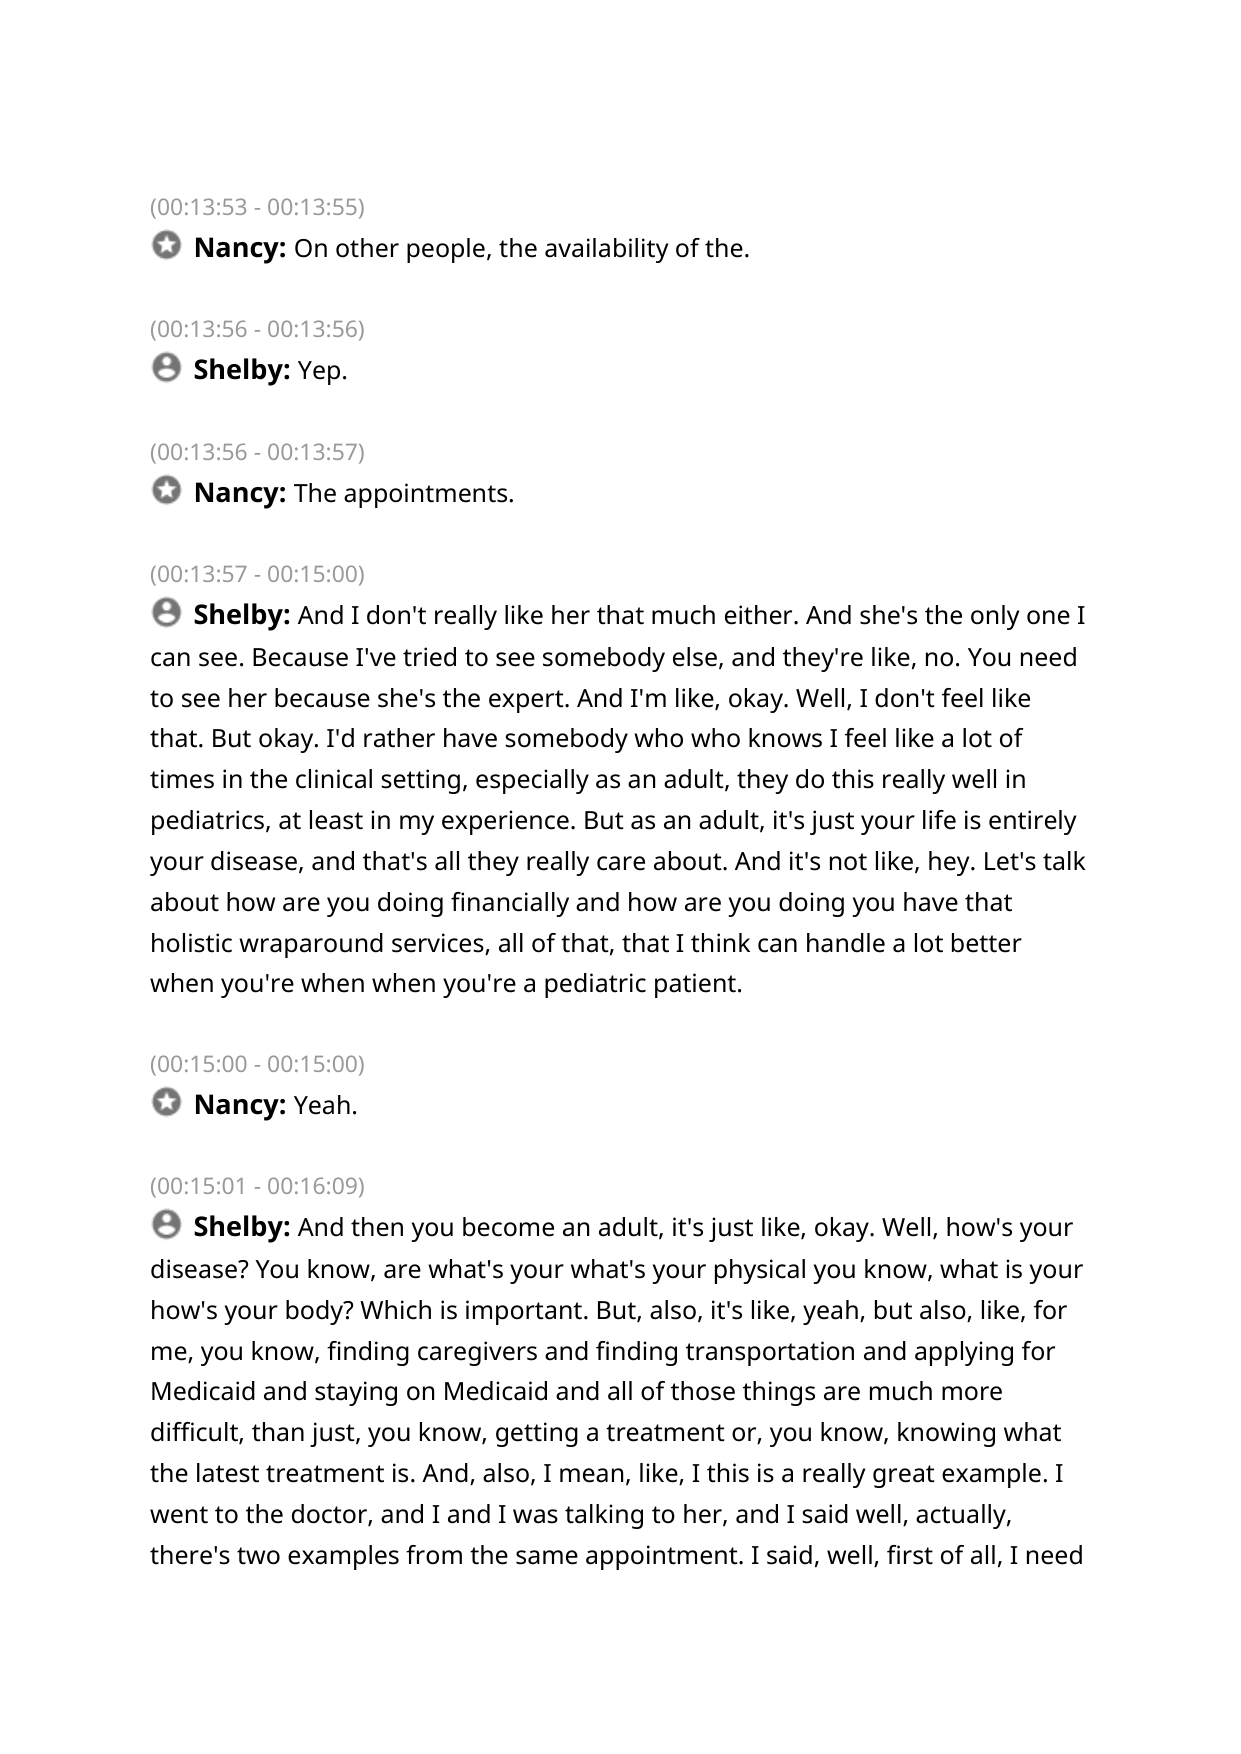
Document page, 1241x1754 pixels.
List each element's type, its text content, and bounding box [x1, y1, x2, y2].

text (00:13:56 - 00:13:56) [150, 313, 1090, 344]
text Shelby: Yep. [150, 351, 1090, 388]
picture [150, 1085, 184, 1119]
text Nancy: The appointments. [150, 473, 1090, 510]
picture [150, 473, 184, 507]
text Nancy: On other people, the availability of the. [150, 228, 1090, 265]
picture [150, 228, 184, 262]
text (00:15:01 - 00:16:09) [150, 1170, 1090, 1202]
text Nancy: Yeah. [150, 1085, 1090, 1122]
text Shelby: And I don't really like her that much either. And she's the only one I can see. Because I've tried to see somebody else, and they're like, no. You need to see her because she's the expert. And I'm like, okay. Well, I don't feel like that. But okay. I'd rather have somebody who who knows I feel like a lot of times in the clinical setting, especially as an adult, they do this really well in pediatrics, at least in my experience. But as an adult, it's just your life is entirely your disease, and that's all they really care about. And it's not like, hey. Let's talk about how are you doing financially and how are you doing you have that holistic wraparound services, all of that, that I think can handle a lot better when you're when when you're a pediatric patient. [150, 596, 1090, 1000]
text (00:13:53 - 00:13:55) [150, 191, 1090, 222]
picture [150, 350, 184, 385]
text (00:13:57 - 00:15:00) [150, 558, 1090, 589]
picture [150, 595, 184, 630]
text (00:13:56 - 00:13:57) [150, 436, 1090, 467]
text (00:15:00 - 00:15:00) [150, 1048, 1090, 1079]
picture [150, 1207, 184, 1242]
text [150, 1208, 1090, 1571]
